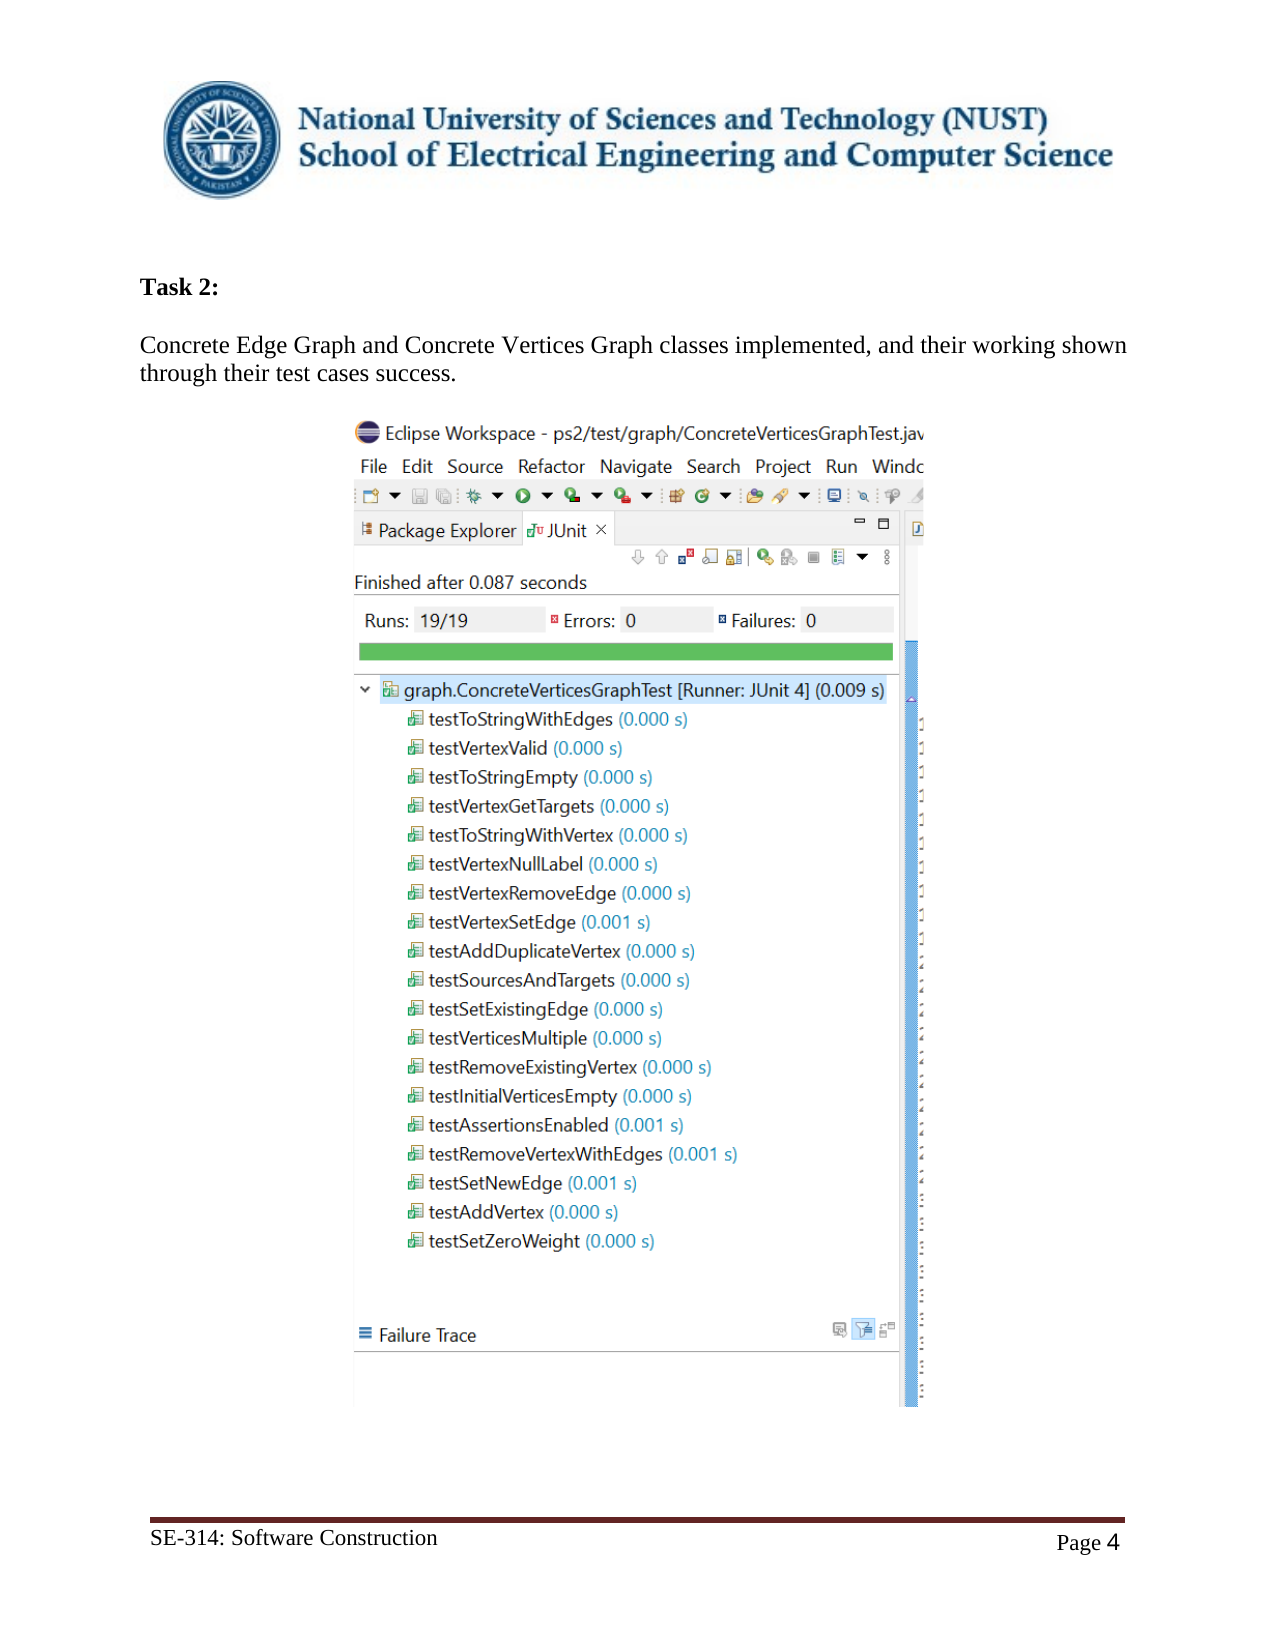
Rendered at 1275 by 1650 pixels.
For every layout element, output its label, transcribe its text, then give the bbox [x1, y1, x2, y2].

text Task 2: [139, 272, 1137, 301]
picture [353, 416, 924, 1407]
text Concrete Edge Graph and Concrete Vertices Graph classes implemented, and their working shown through their test cases success. [139, 330, 1137, 387]
picture [163, 81, 1114, 200]
